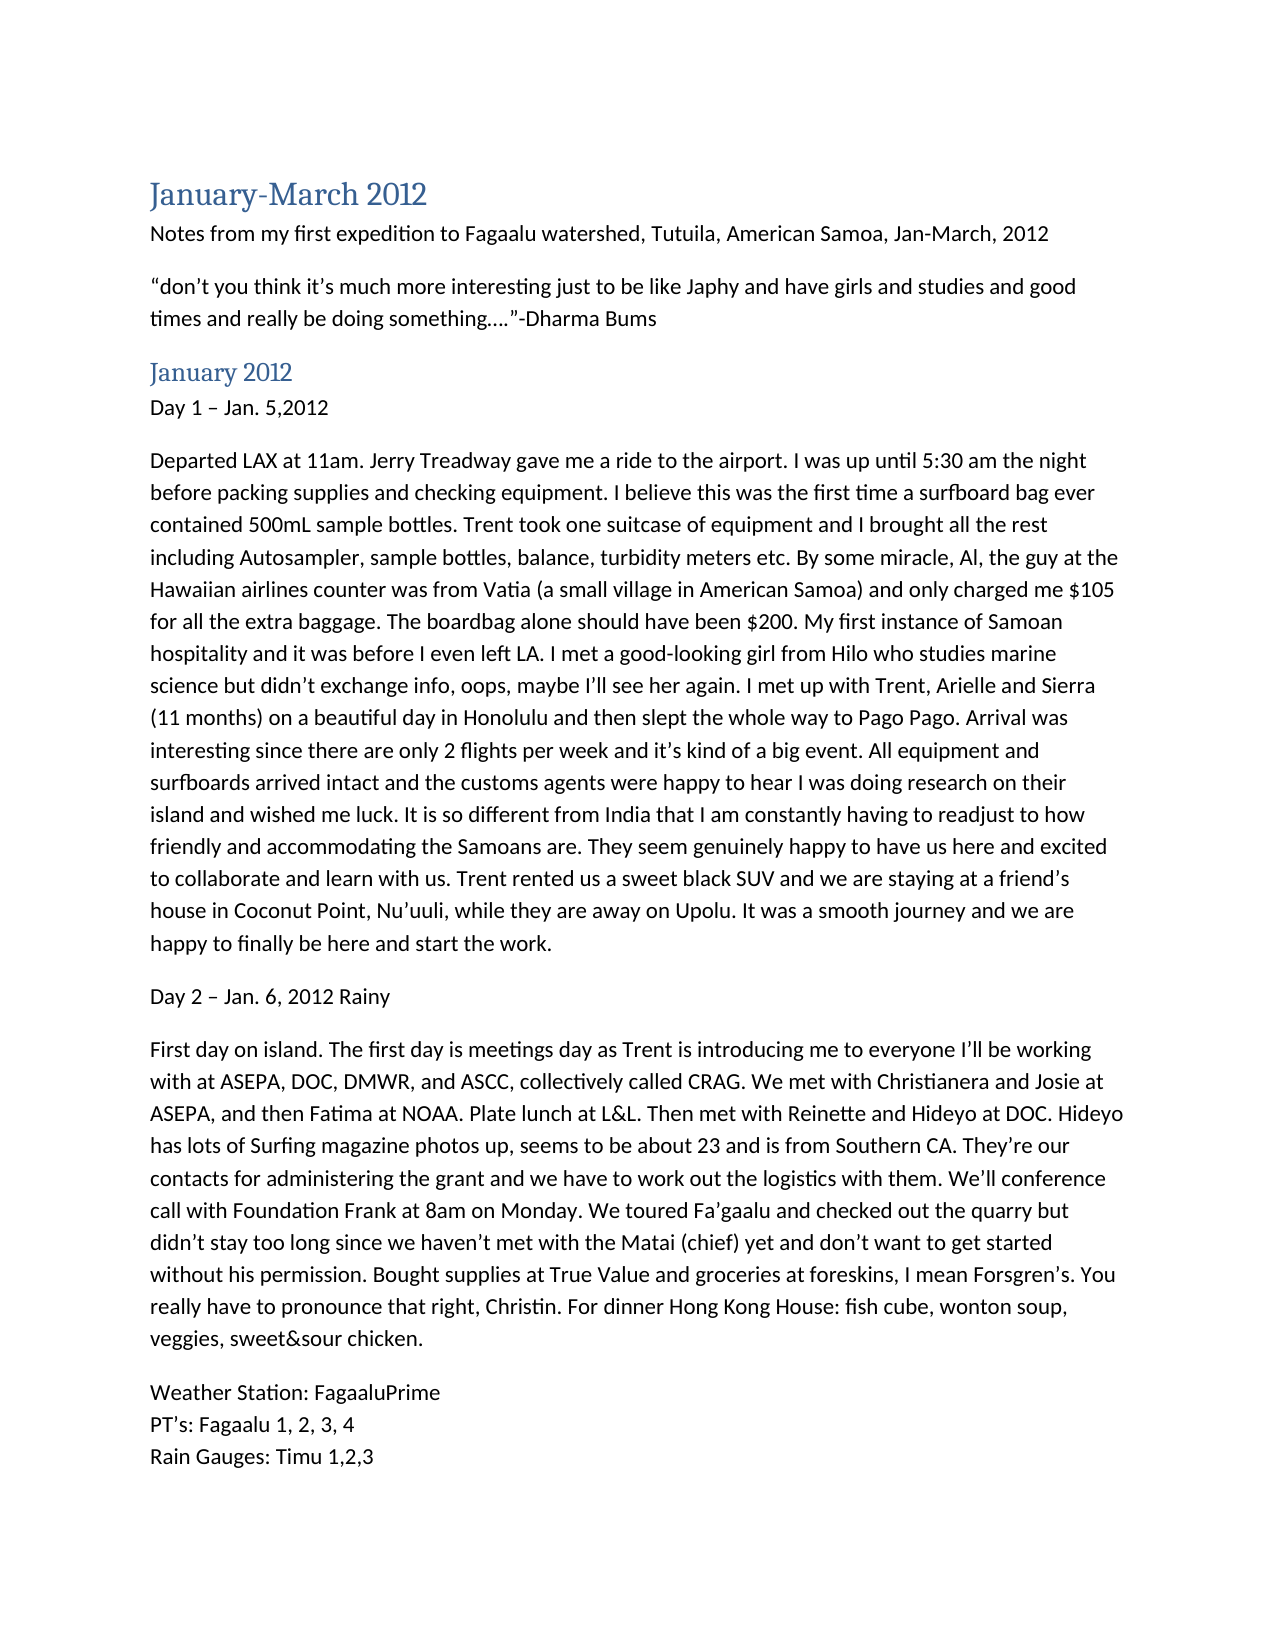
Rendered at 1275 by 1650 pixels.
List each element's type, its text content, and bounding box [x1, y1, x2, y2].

text “don’t you think it’s much more interesting just to be like Japhy and have girls and studies and good times and really be doing something….”-Dharma Bums [150, 272, 1125, 332]
text Notes from my first expedition to Fagaalu watershed, Tutuila, American Samoa, Jan-March, 2012 [150, 219, 1125, 247]
text Day 1 – Jan. 5,2012 [150, 393, 1125, 421]
subtitle January 2012 [150, 357, 1125, 388]
text First day on island. The first day is meetings day as Trent is introducing me to everyone I’ll be working with at ASEPA, DOC, DMWR, and ASCC, collectively called CRAG. We met with Christianera and Josie at ASEPA, and then Fatima at NOAA. Plate lunch at L&L. Then met with Reinette and Hideyo at DOC. Hideyo has lots of Surfing magazine photos up, seems to be about 23 and is from Southern CA. They’re our contacts for administering the grant and we have to work out the logistics with them. We’ll conference call with Foundation Frank at 8am on Monday. We toured Fa’gaalu and checked out the quarry but didn’t stay too long since we haven’t met with the Matai (chief) yet and don’t want to get started without his permission. Bought supplies at True Value and groceries at foreskins, I mean Forsgren’s. You really have to pronounce that right, Christin. For dinner Hong Kong House: fish cube, wonton soup, veggies, sweet&sour chicken. [150, 1035, 1125, 1353]
subtitle January-March 2012 [150, 175, 1125, 213]
text Weather Station: FagaaluPrime [150, 1378, 1125, 1406]
text Rain Gauges: Timu 1,2,3 [150, 1442, 1125, 1470]
text Departed LAX at 11am. Jerry Treadway gave me a ride to the airport. I was up until 5:30 am the night before packing supplies and checking equipment. I believe this was the first time a surfboard bag ever contained 500mL sample bottles. Trent took one suitcase of equipment and I brought all the rest including Autosampler, sample bottles, balance, turbidity meters etc. By some miracle, Al, the guy at the Hawaiian airlines counter was from Vatia (a small village in American Samoa) and only charged me $105 for all the extra baggage. The boardbag alone should have been $200. My first instance of Samoan hospitality and it was before I even left LA. I met a good-looking girl from Hilo who studies marine science but didn’t exchange info, oops, maybe I’ll see her again. I met up with Trent, Arielle and Sierra (11 months) on a beautiful day in Honolulu and then slept the whole way to Pago Pago. Arrival was interesting since there are only 2 flights per week and it’s kind of a big event. All equipment and surfboards arrived intact and the customs agents were happy to hear I was doing research on their island and wished me luck. It is so different from India that I am constantly having to readjust to how friendly and accommodating the Samoans are. They seem genuinely happy to have us here and excited to collaborate and learn with us. Trent rented us a sweet black SUV and we are staying at a friend’s house in Coconut Point, Nu’uuli, while they are away on Upolu. It was a smooth journey and we are happy to finally be here and start the work. [150, 446, 1125, 957]
text Day 2 – Jan. 6, 2012 Rainy [150, 982, 1125, 1010]
text PT’s: Fagaalu 1, 2, 3, 4 [150, 1410, 1125, 1438]
